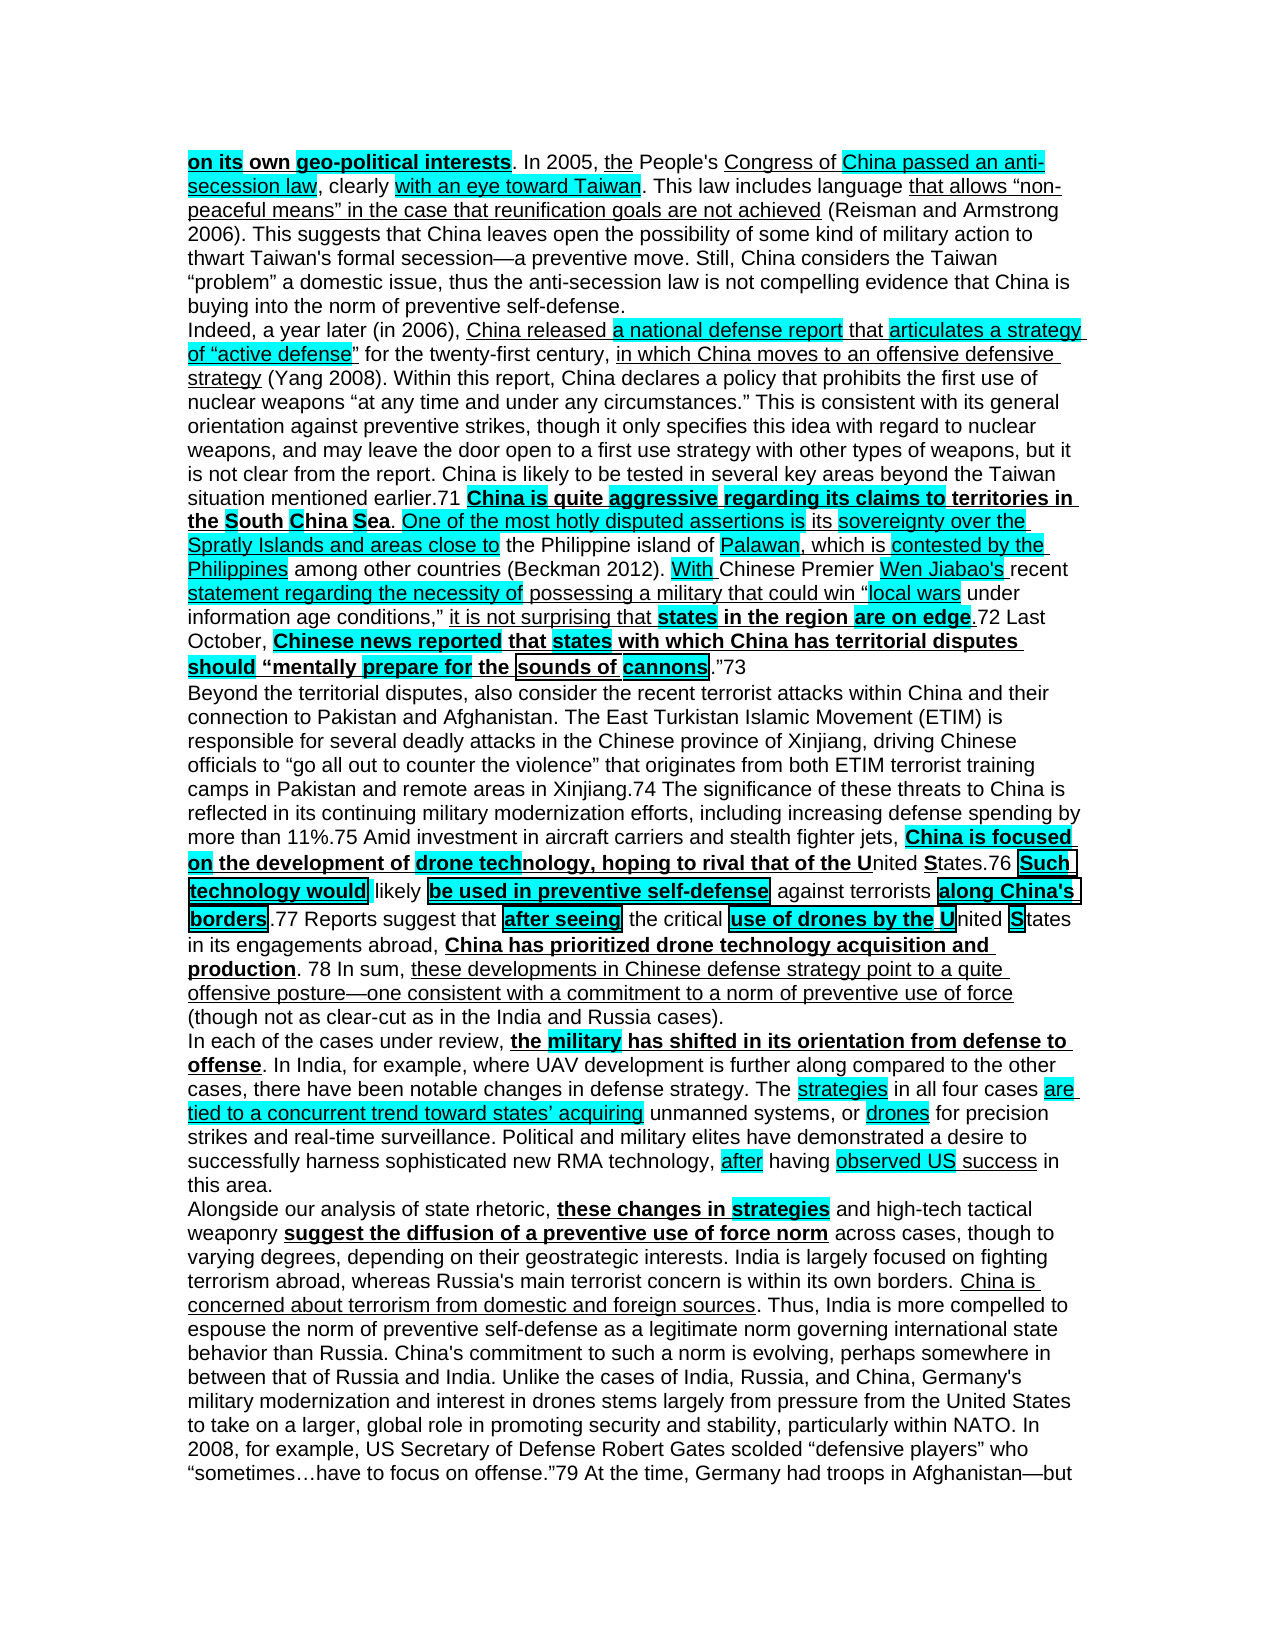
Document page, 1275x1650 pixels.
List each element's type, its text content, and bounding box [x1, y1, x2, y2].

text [187, 150, 1087, 318]
text In each of the cases under review, the military has shifted in its orientation from defense to offense. In India, for example, where UAV development is further along compared to the other cases, there have been notable changes in defense strategy. The strategies in all four cases are tied to a concurrent trend toward states’ acquiring unmanned systems, or drones for precision strikes and real-time surveillance. Political and military elites have demonstrated a desire to successfully harness sophisticated new RMA technology, after having observed US success in this area. [187, 1029, 1087, 1197]
text Indeed, a year later (in 2006), China released a national defense report that articulates a strategy of “active defense” for the twenty-first century, in which China moves to an offensive defensive strategy (Yang 2008). Within this report, China declares a policy that prohibits the first use of nuclear weapons “at any time and under any circumstances.” This is consistent with its general orientation against preventive strikes, though it only specifies this idea with regard to nuclear weapons, and may leave the door open to a first use strategy with other types of weapons, but it is not clear from the report. China is likely to be tested in several key areas beyond the Taiwan situation mentioned earlier.71 China is quite aggressive regarding its claims to territories in the South China Sea. One of the most hotly disputed assertions is its sovereignty over the Spratly Islands and areas close to the Philippine island of Palawan, which is contested by the Philippines among other countries (Beckman 2012). With Chinese Premier Wen Jiabao's recent statement regarding the necessity of possessing a military that could win “local wars under information age conditions,” it is not surprising that states in the region are on edge.72 Last October, Chinese news reported that states with which China has territorial disputes should “mentally prepare for the sounds of cannons.”73 [187, 318, 1087, 681]
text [187, 1197, 1087, 1484]
text Beyond the territorial disputes, also consider the recent terrorist attacks within China and their connection to Pakistan and Afghanistan. The East Turkistan Islamic Movement (ETIM) is responsible for several deadly attacks in the Chinese province of Xinjiang, driving Chinese officials to “go all out to counter the violence” that originates from both ETIM terrorist training camps in Pakistan and remote areas in Xinjiang.74 The significance of these threats to China is reflected in its continuing military modernization efforts, including increasing defense spending by more than 11%.75 Amid investment in aircraft carriers and stealth fighter jets, China is focused on the development of drone technology, hoping to rival that of the United States.76 Such technology would likely be used in preventive self-defense against terrorists along China's borders.77 Reports suggest that after seeing the critical use of drones by the United States in its engagements abroad, China has prioritized drone technology acquisition and production. 78 In sum, these developments in Chinese defense strategy point to a quite offensive posture—one consistent with a commitment to a norm of preventive use of force (though not as clear-cut as in the India and Russia cases). [187, 681, 1087, 1029]
